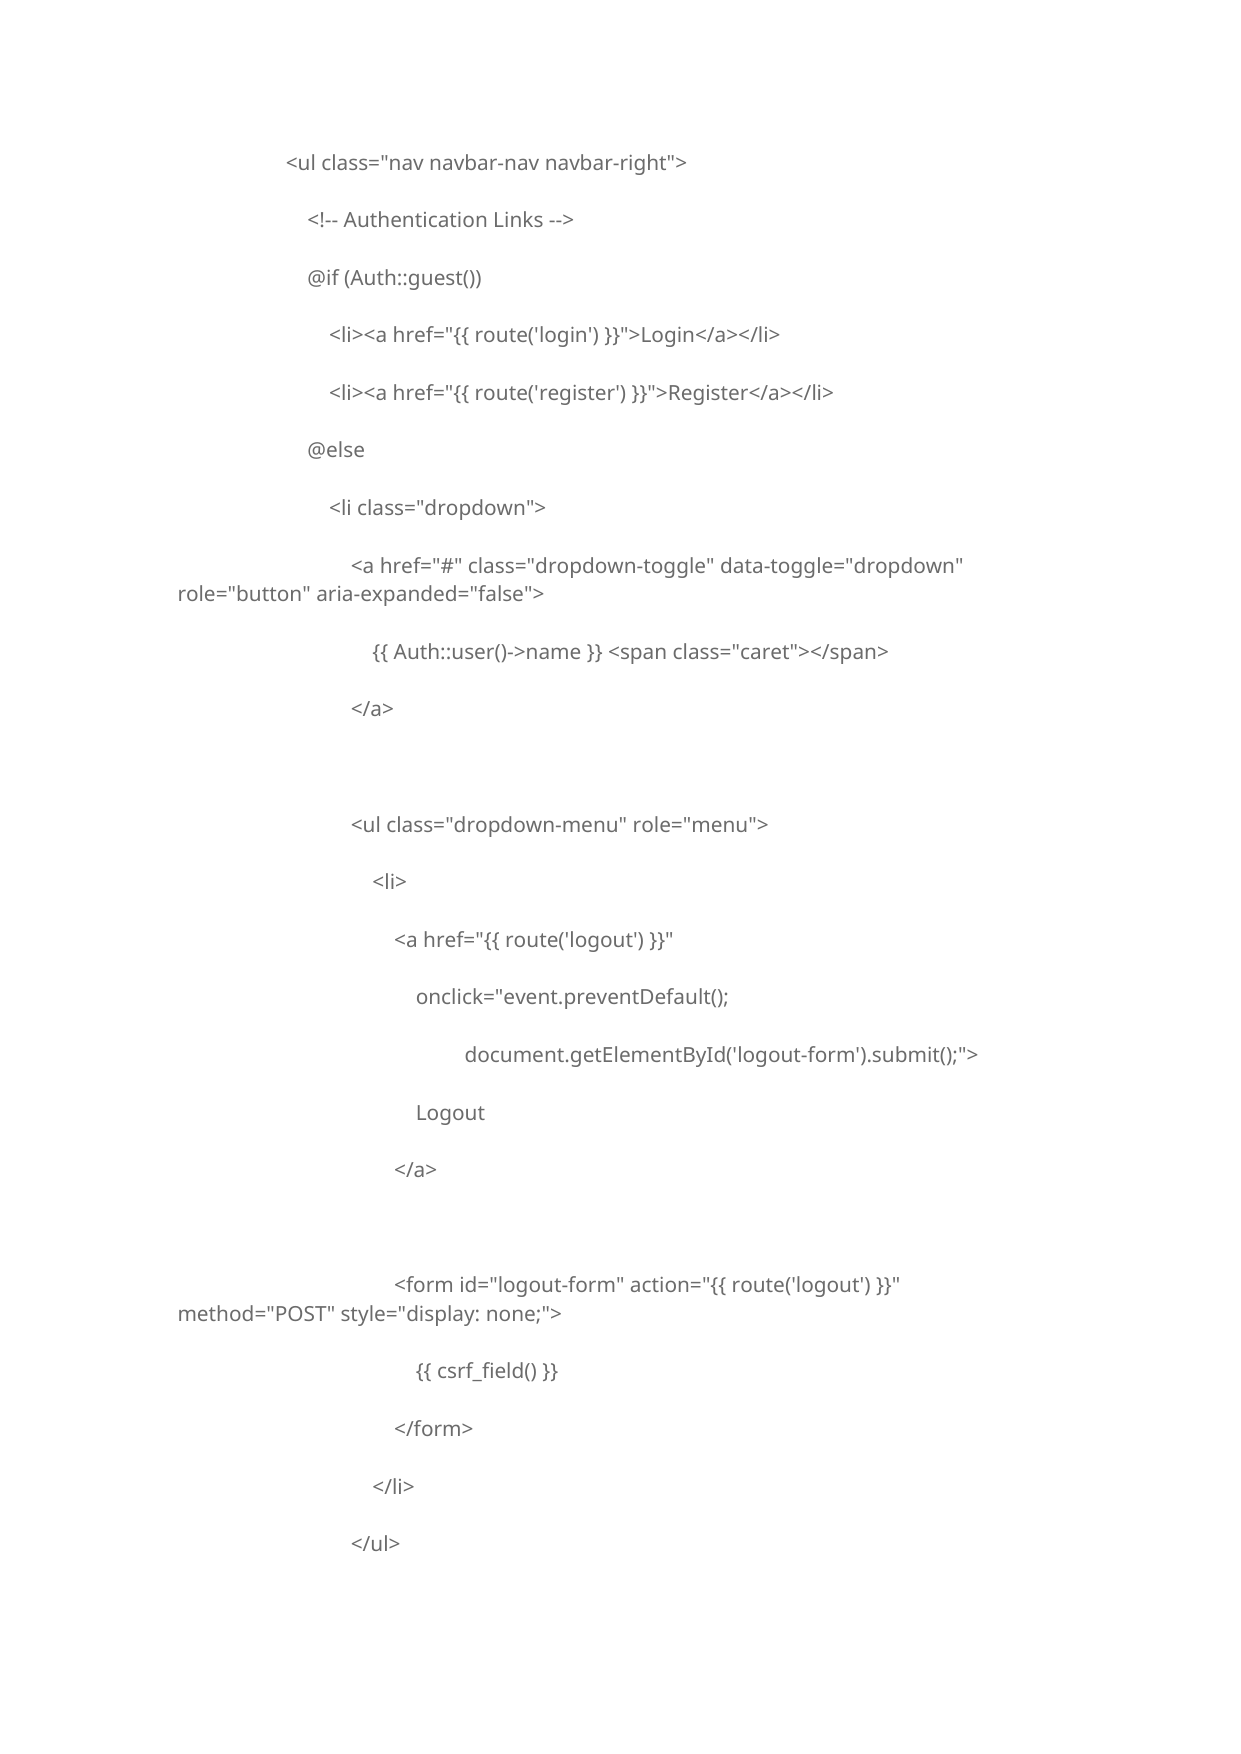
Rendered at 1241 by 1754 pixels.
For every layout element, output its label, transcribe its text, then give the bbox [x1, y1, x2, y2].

text <ul class="nav navbar-nav navbar-right"> [177, 148, 1063, 176]
text @else [177, 436, 1063, 464]
text {{ csrf_field() }} [177, 1357, 1063, 1385]
text <form id="logout-form" action="{{ route('logout') }}" method="POST" style="display: none;"> [177, 1271, 1063, 1327]
text document.getElementById('logout-form').submit();"> [177, 1040, 1063, 1068]
text </a> [177, 1155, 1063, 1184]
text <!-- Authentication Links --> [177, 205, 1063, 234]
text Logout [177, 1098, 1063, 1126]
text onclick="event.preventDefault(); [177, 982, 1063, 1011]
text <li><a href="{{ route('register') }}">Register</a></li> [177, 378, 1063, 406]
text <ul class="dropdown-menu" role="menu"> [177, 810, 1063, 838]
text </li> [177, 1472, 1063, 1500]
text <li> [177, 867, 1063, 896]
text </form> [177, 1414, 1063, 1443]
text @if (Auth::guest()) [177, 263, 1063, 291]
text <a href="#" class="dropdown-toggle" data-toggle="dropdown" role="button" aria-expanded="false"> [177, 551, 1063, 608]
text {{ Auth::user()->name }} <span class="caret"></span> [177, 637, 1063, 665]
text <li><a href="{{ route('login') }}">Login</a></li> [177, 320, 1063, 349]
text </ul> [177, 1529, 1063, 1558]
text <a href="{{ route('logout') }}" [177, 925, 1063, 953]
text <li class="dropdown"> [177, 493, 1063, 522]
text </a> [177, 694, 1063, 723]
